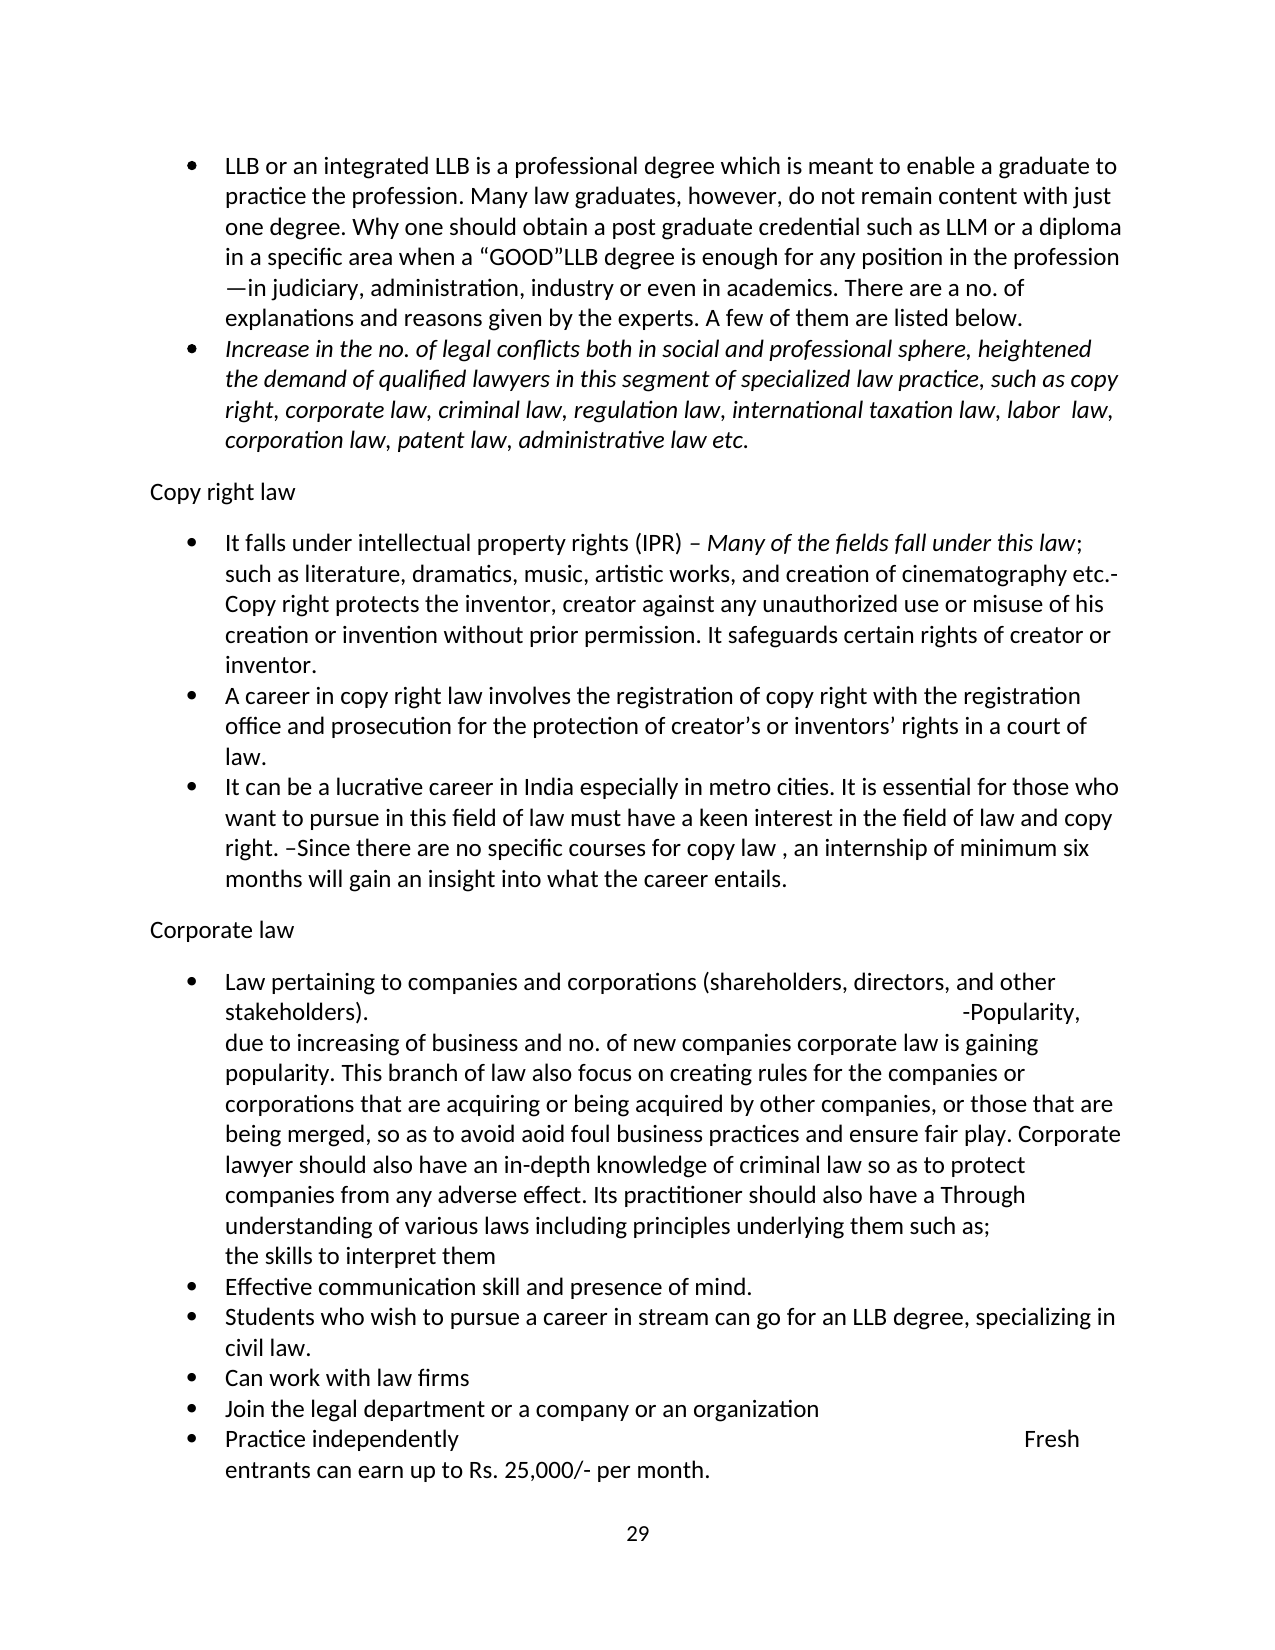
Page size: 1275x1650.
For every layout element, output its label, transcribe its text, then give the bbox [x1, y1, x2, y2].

list the skills to interpret them [225, 1241, 1125, 1271]
list Join the legal department or a company or an organization [187, 1393, 1125, 1424]
list It can be a lucrative career in India especially in metro cities. It is essential for those who want to pursue in this field of law must have a keen interest in the field of law and copy right. –Since there are no specific courses for copy law , an internship of minimum six months will gain an insight into what the career entails. [187, 772, 1125, 894]
text Corporate law [150, 914, 1125, 945]
list LLB or an integrated LLB is a professional degree which is meant to enable a graduate to practice the profession. Many law graduates, however, do not remain content with just one degree. Why one should obtain a post graduate credential such as LLM or a diploma in a specific area when a “GOOD”LLB degree is enough for any position in the profession—in judiciary, administration, industry or even in academics. There are a no. of explanations and reasons given by the experts. A few of them are listed below. [187, 150, 1125, 333]
list It falls under intellectual property rights (IPR) – Many of the fields fall under this law; such as literature, dramatics, music, artistic works, and creation of cinematography etc.- Copy right protects the inventor, creator against any unauthorized use or misuse of his creation or invention without prior permission. It safeguards certain rights of creator or inventor. [187, 527, 1125, 680]
list Increase in the no. of legal conflicts both in social and professional sphere, heightened the demand of qualified lawyers in this segment of specialized law practice, such as copy right, corporate law, criminal law, regulation law, international taxation law, labor law, corporation law, patent law, administrative law etc. [187, 333, 1125, 455]
list Practice independently Fresh entrants can earn up to Rs. 25,000/- per month. [187, 1424, 1125, 1485]
list Students who wish to pursue a career in stream can go for an LLB degree, specializing in civil law. [187, 1302, 1125, 1363]
list A career in copy right law involves the registration of copy right with the registration office and prosecution for the protection of creator’s or inventors’ rights in a court of law. [187, 680, 1125, 772]
list Effective communication skill and presence of mind. [187, 1271, 1125, 1302]
list Can work with law firms [187, 1363, 1125, 1393]
text Copy right law [150, 476, 1125, 507]
list Law pertaining to companies and corporations (shareholders, directors, and other stakeholders). -Popularity, due to increasing of business and no. of new companies corporate law is gaining popularity. This branch of law also focus on creating rules for the companies or corporations that are acquiring or being acquired by other companies, or those that are being merged, so as to avoid aoid foul business practices and ensure fair play. Corporate lawyer should also have an in-depth knowledge of criminal law so as to protect companies from any adverse effect. Its practitioner should also have a Through understanding of various laws including principles underlying them such as; [187, 966, 1125, 1241]
